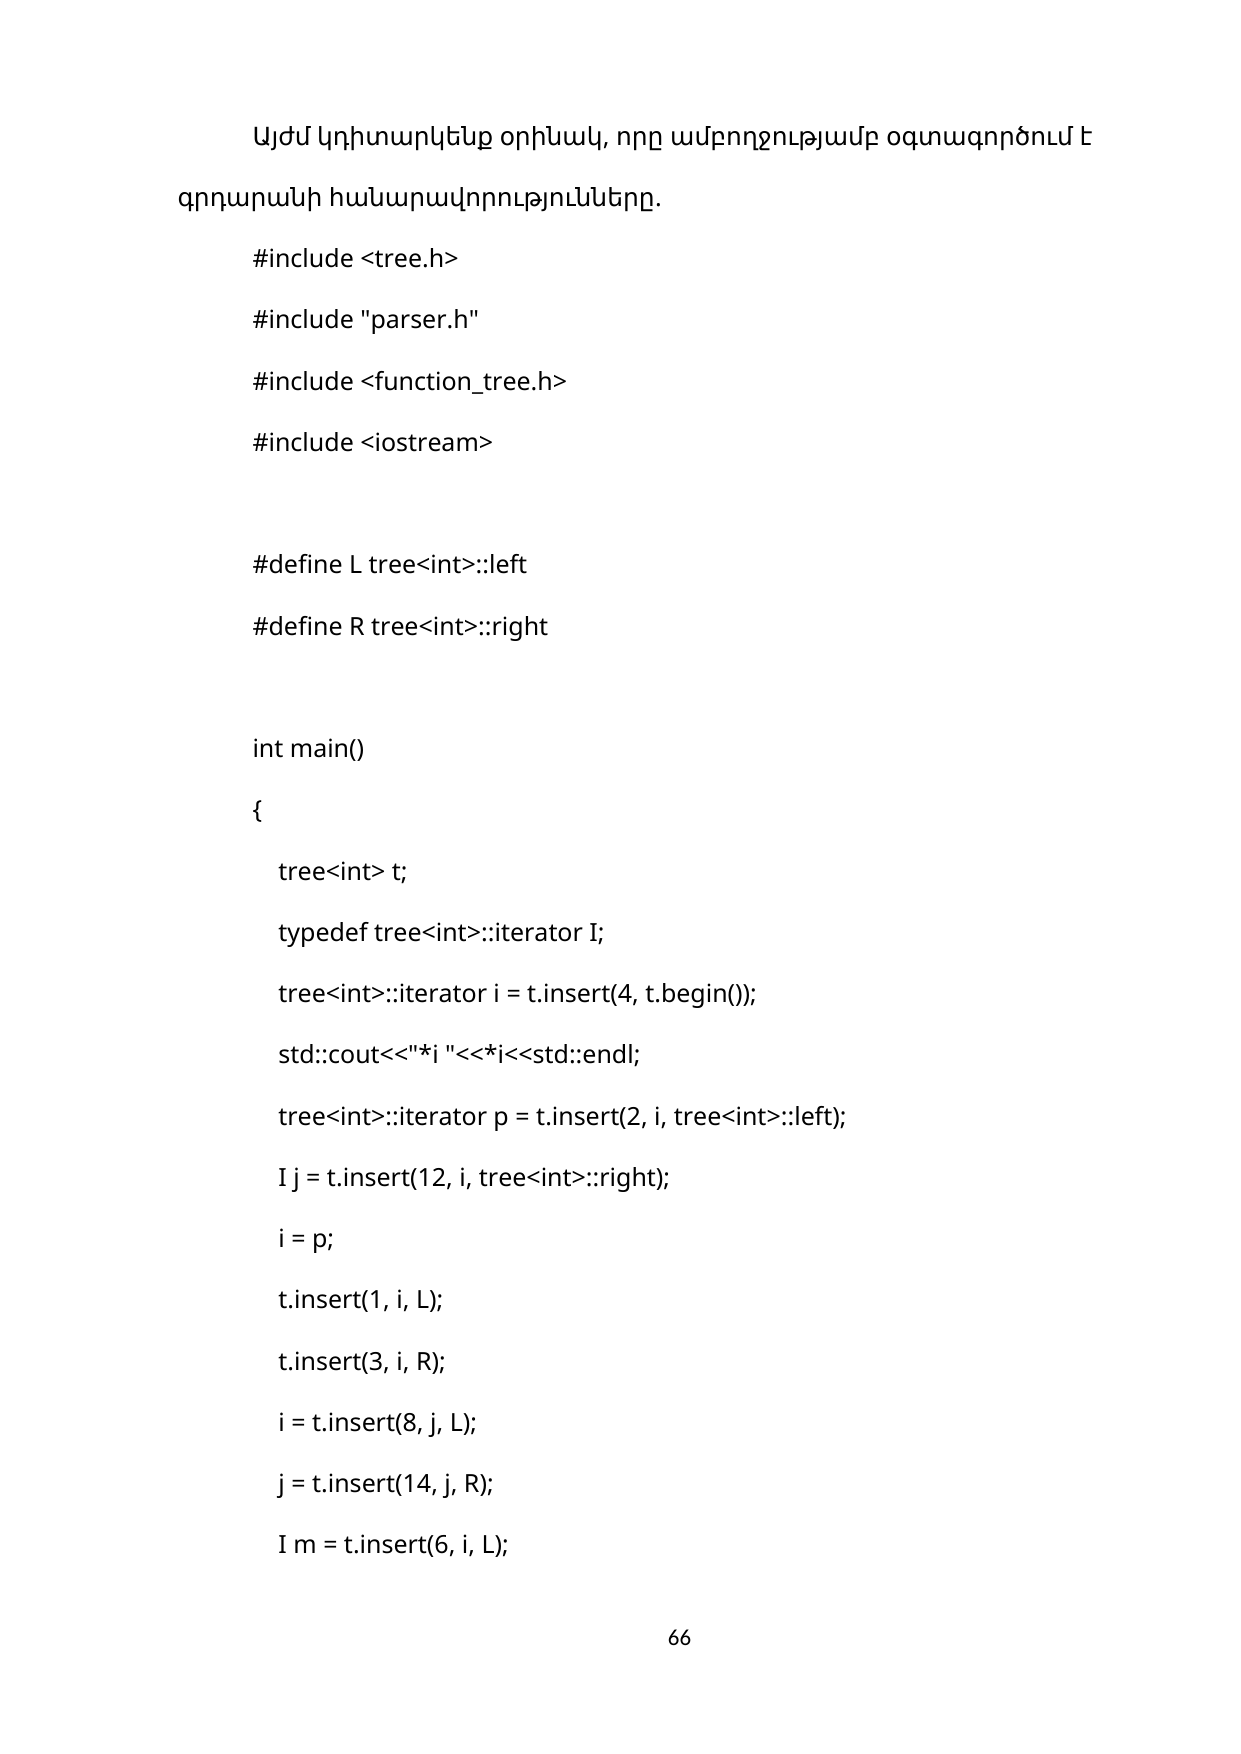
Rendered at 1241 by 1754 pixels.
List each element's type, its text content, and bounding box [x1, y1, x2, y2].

text std::cout<<"*i "<<*i<<std::endl; [177, 1037, 1181, 1071]
text j = t.insert(14, j, R); [177, 1466, 1181, 1500]
text i = p; [177, 1221, 1181, 1255]
text #include <iostream> [177, 424, 1181, 458]
text t.insert(1, i, L); [177, 1282, 1181, 1316]
text typedef tree<int>::iterator I; [177, 914, 1181, 948]
text i = t.insert(8, j, L); [177, 1404, 1181, 1438]
text #define R tree<int>::right [177, 608, 1181, 642]
text #include "parser.h" [177, 302, 1181, 336]
text tree<int>::iterator i = t.insert(4, t.begin()); [177, 976, 1181, 1010]
text tree<int> t; [177, 853, 1181, 887]
text #include <function_tree.h> [177, 363, 1181, 397]
text #define L tree<int>::left [177, 547, 1181, 581]
text Այժմ կդիտարկենք օրինակ, որը ամբողջությամբ օգտագործում է գրդարանի հանարավորությունները. [177, 118, 1181, 213]
text tree<int>::iterator p = t.insert(2, i, tree<int>::left); [177, 1098, 1181, 1132]
text { [177, 792, 1181, 826]
text #include <tree.h> [177, 241, 1181, 275]
text I j = t.insert(12, i, tree<int>::right); [177, 1159, 1181, 1193]
text I m = t.insert(6, i, L); [177, 1527, 1181, 1561]
text t.insert(3, i, R); [177, 1343, 1181, 1377]
text int main() [177, 731, 1181, 765]
